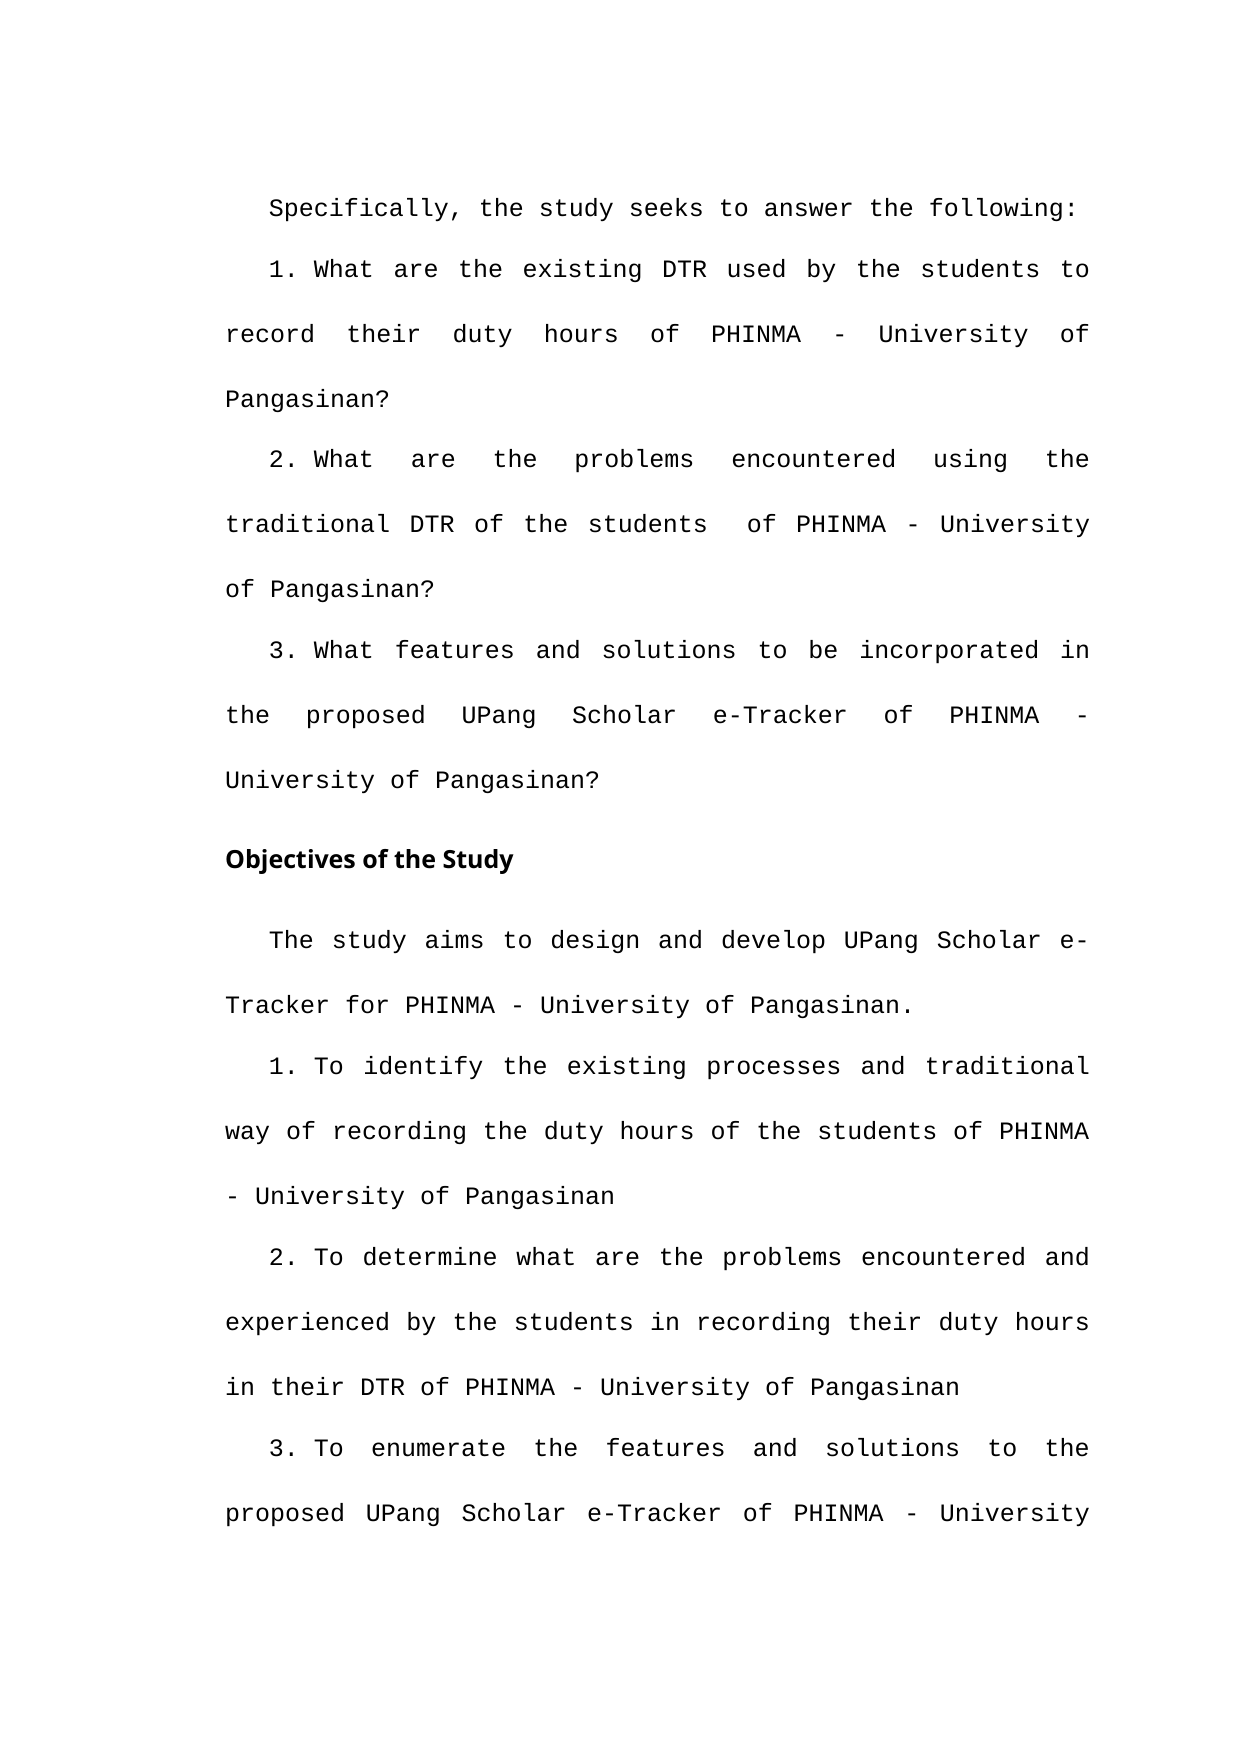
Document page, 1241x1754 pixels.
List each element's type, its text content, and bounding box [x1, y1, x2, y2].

list What are the problems encountered using the traditional DTR of the students of PHINMA - University of Pangasinan? [225, 445, 1090, 607]
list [225, 1433, 1090, 1531]
text The study aims to design and develop UPang Scholar e-Tracker for PHINMA - University of Pangasinan. [225, 926, 1090, 1023]
text Objectives of the Study [225, 827, 1090, 892]
text Specifically, the study seeks to answer the following: [225, 193, 1090, 226]
list To determine what are the problems encountered and experienced by the students in recording their duty hours in their DTR of PHINMA - University of Pangasinan [225, 1242, 1090, 1405]
list What features and solutions to be incorporated in the proposed UPang Scholar e-Tracker of PHINMA - University of Pangasinan? [225, 636, 1090, 798]
list To identify the existing processes and traditional way of recording the duty hours of the students of PHINMA - University of Pangasinan [225, 1051, 1090, 1214]
list What are the existing DTR used by the students to record their duty hours of PHINMA - University of Pangasinan? [225, 254, 1090, 417]
